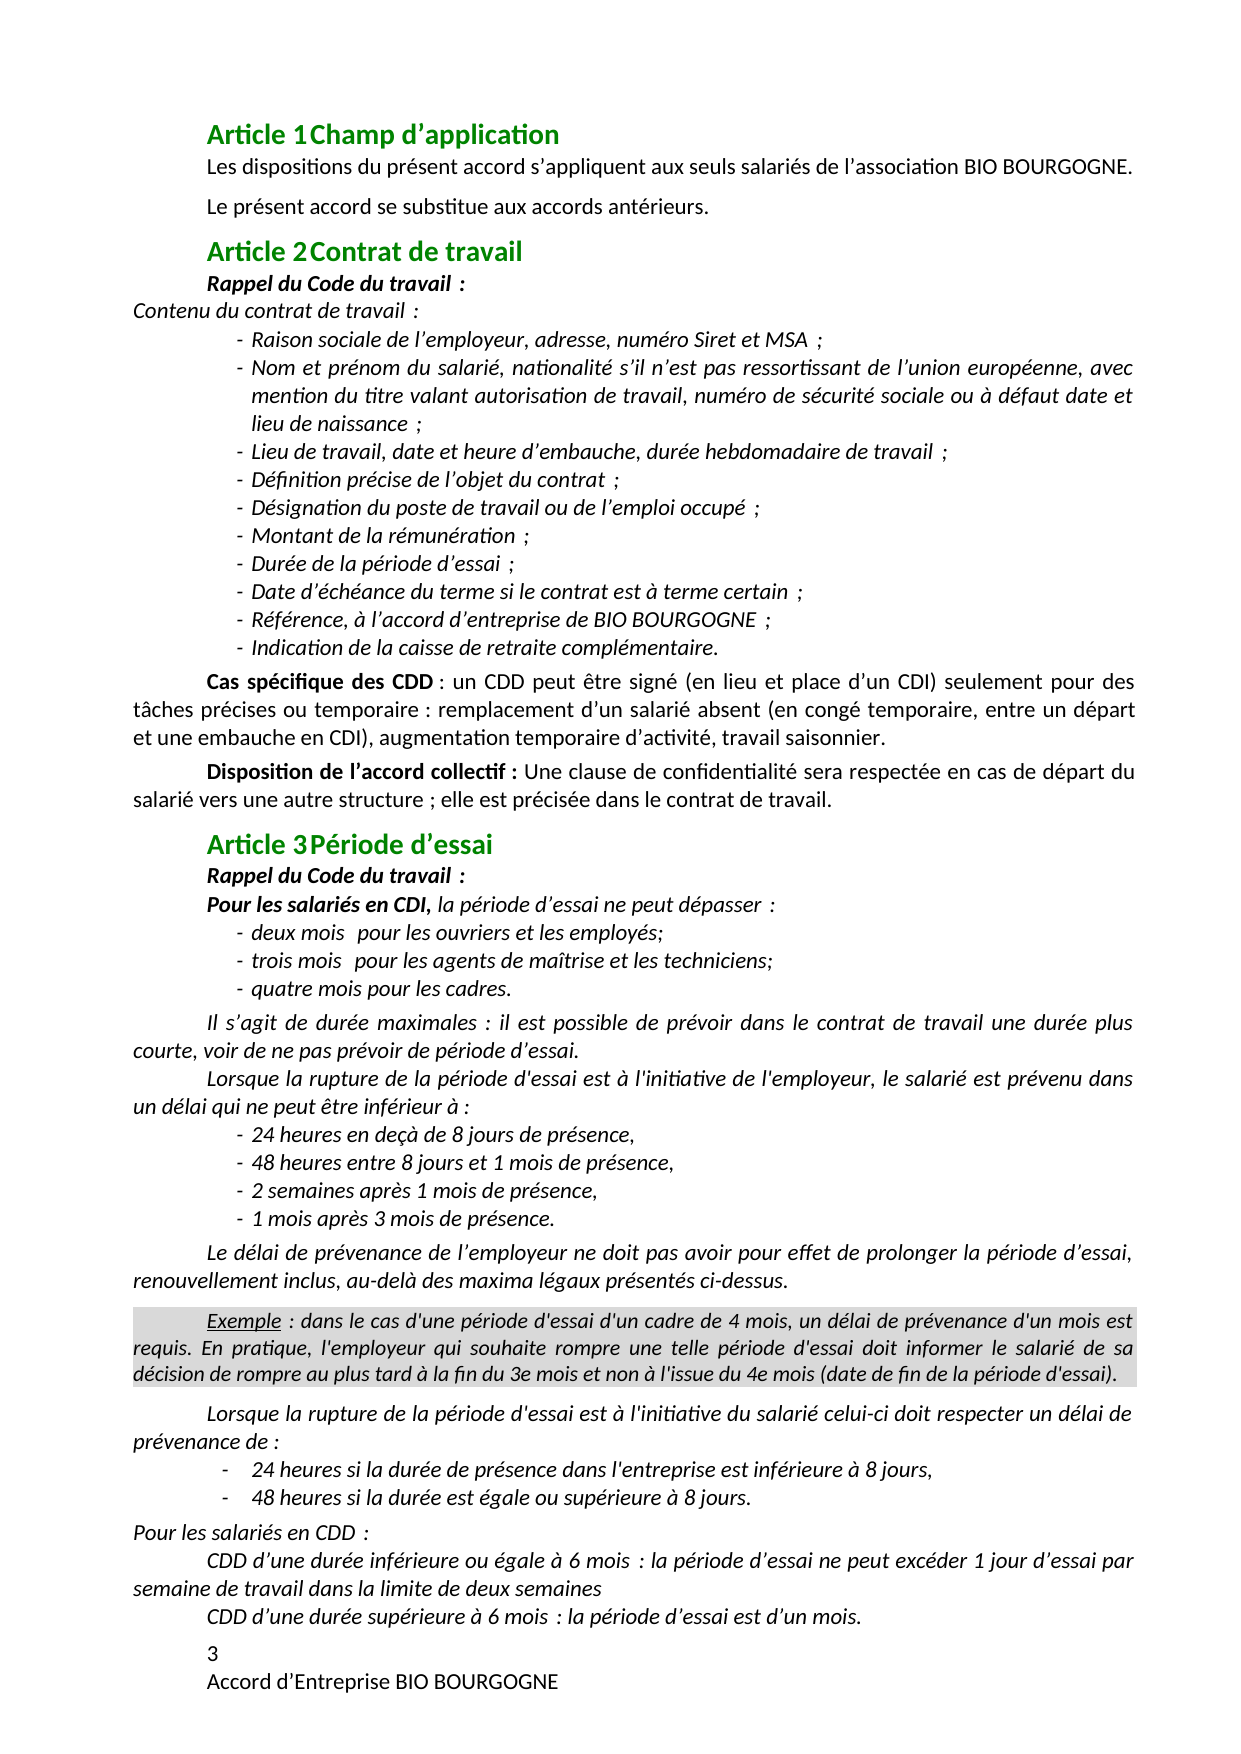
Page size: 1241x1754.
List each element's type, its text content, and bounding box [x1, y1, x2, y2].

text Il s’agit de durée maximales : il est possible de prévoir dans le contrat de travail une durée plus courte, voir de ne pas prévoir de période d’essai. [133, 1008, 1137, 1064]
text Les dispositions du présent accord s’appliquent aux seuls salariés de l’association BIO BOURGOGNE. [133, 152, 1137, 180]
text Disposition de l’accord collectif : Une clause de confidentialité sera respectée en cas de départ du salarié vers une autre structure ; elle est précisée dans le contrat de travail. [133, 757, 1137, 813]
subtitle Contrat de travail [207, 233, 1137, 269]
list Date d’échéance du terme si le contrat est à terme certain ; [236, 577, 1137, 605]
text Cas spécifique des CDD : un CDD peut être signé (en lieu et place d’un CDI) seulement pour des tâches précises ou temporaire : remplacement d’un salarié absent (en congé temporaire, entre un départ et une embauche en CDI), augmentation temporaire d’activité, travail saisonnier. [133, 667, 1137, 751]
list Définition précise de l’objet du contrat ; [236, 465, 1137, 493]
text Pour les salariés en CDD : [133, 1518, 1137, 1546]
list 2 semaines après 1 mois de présence, [236, 1176, 1137, 1204]
list 24 heures si la durée de présence dans l'entreprise est inférieure à 8 jours, [221, 1456, 1137, 1483]
list Nom et prénom du salarié, nationalité s’il n’est pas ressortissant de l’union européenne, avec mention du titre valant autorisation de travail, numéro de sécurité sociale ou à défaut date et lieu de naissance ; [236, 353, 1137, 437]
text Pour les salariés en CDI, la période d’essai ne peut dépasser : [133, 890, 1137, 918]
list Montant de la rémunération ; [236, 521, 1137, 549]
list trois mois pour les agents de maîtrise et les techniciens; [236, 946, 1137, 974]
list 48 heures si la durée est égale ou supérieure à 8 jours. [221, 1483, 1137, 1512]
list Référence, à l’accord d’entreprise de BIO BOURGOGNE ; [236, 605, 1137, 633]
text Rappel du Code du travail : [133, 269, 1137, 297]
text CDD d’une durée inférieure ou égale à 6 mois : la période d’essai ne peut excéder 1 jour d’essai par semaine de travail dans la limite de deux semaines [133, 1546, 1137, 1602]
list 24 heures en deçà de 8 jours de présence, [236, 1120, 1137, 1148]
subtitle Période d’essai [207, 826, 1137, 862]
text Exemple : dans le cas d'une période d'essai d'un cadre de 4 mois, un délai de prévenance d'un mois est requis. En pratique, l'employeur qui souhaite rompre une telle période d'essai doit informer le salarié de sa décision de rompre au plus tard à la fin du 3e mois et non à l'issue du 4e mois (date de fin de la période d'essai). [133, 1307, 1137, 1387]
text Contenu du contrat de travail : [133, 297, 1137, 325]
list deux mois pour les ouvriers et les employés; [236, 918, 1137, 946]
text Rappel du Code du travail : [133, 862, 1137, 890]
text Le délai de prévenance de l’employeur ne doit pas avoir pour effet de prolonger la période d’essai, renouvellement inclus, au-delà des maxima légaux présentés ci-dessus. [133, 1238, 1137, 1294]
text CDD d’une durée supérieure à 6 mois : la période d’essai est d’un mois. [133, 1602, 1137, 1630]
list Désignation du poste de travail ou de l’emploi occupé ; [236, 493, 1137, 521]
list Raison sociale de l’employeur, adresse, numéro Siret et MSA ; [236, 325, 1137, 353]
list 48 heures entre 8 jours et 1 mois de présence, [236, 1148, 1137, 1176]
list quatre mois pour les cadres. [236, 974, 1137, 1002]
list Lieu de travail, date et heure d’embauche, durée hebdomadaire de travail ; [236, 437, 1137, 465]
list 1 mois après 3 mois de présence. [236, 1204, 1137, 1232]
list Indication de la caisse de retraite complémentaire. [236, 633, 1137, 661]
text Le présent accord se substitue aux accords antérieurs. [133, 192, 1137, 221]
text Lorsque la rupture de la période d'essai est à l'initiative du salarié celui-ci doit respecter un délai de prévenance de : [133, 1399, 1137, 1456]
text Lorsque la rupture de la période d'essai est à l'initiative de l'employeur, le salarié est prévenu dans un délai qui ne peut être inférieur à : [133, 1064, 1137, 1120]
list Durée de la période d’essai ; [236, 549, 1137, 577]
subtitle Champ d’application [207, 116, 1137, 152]
